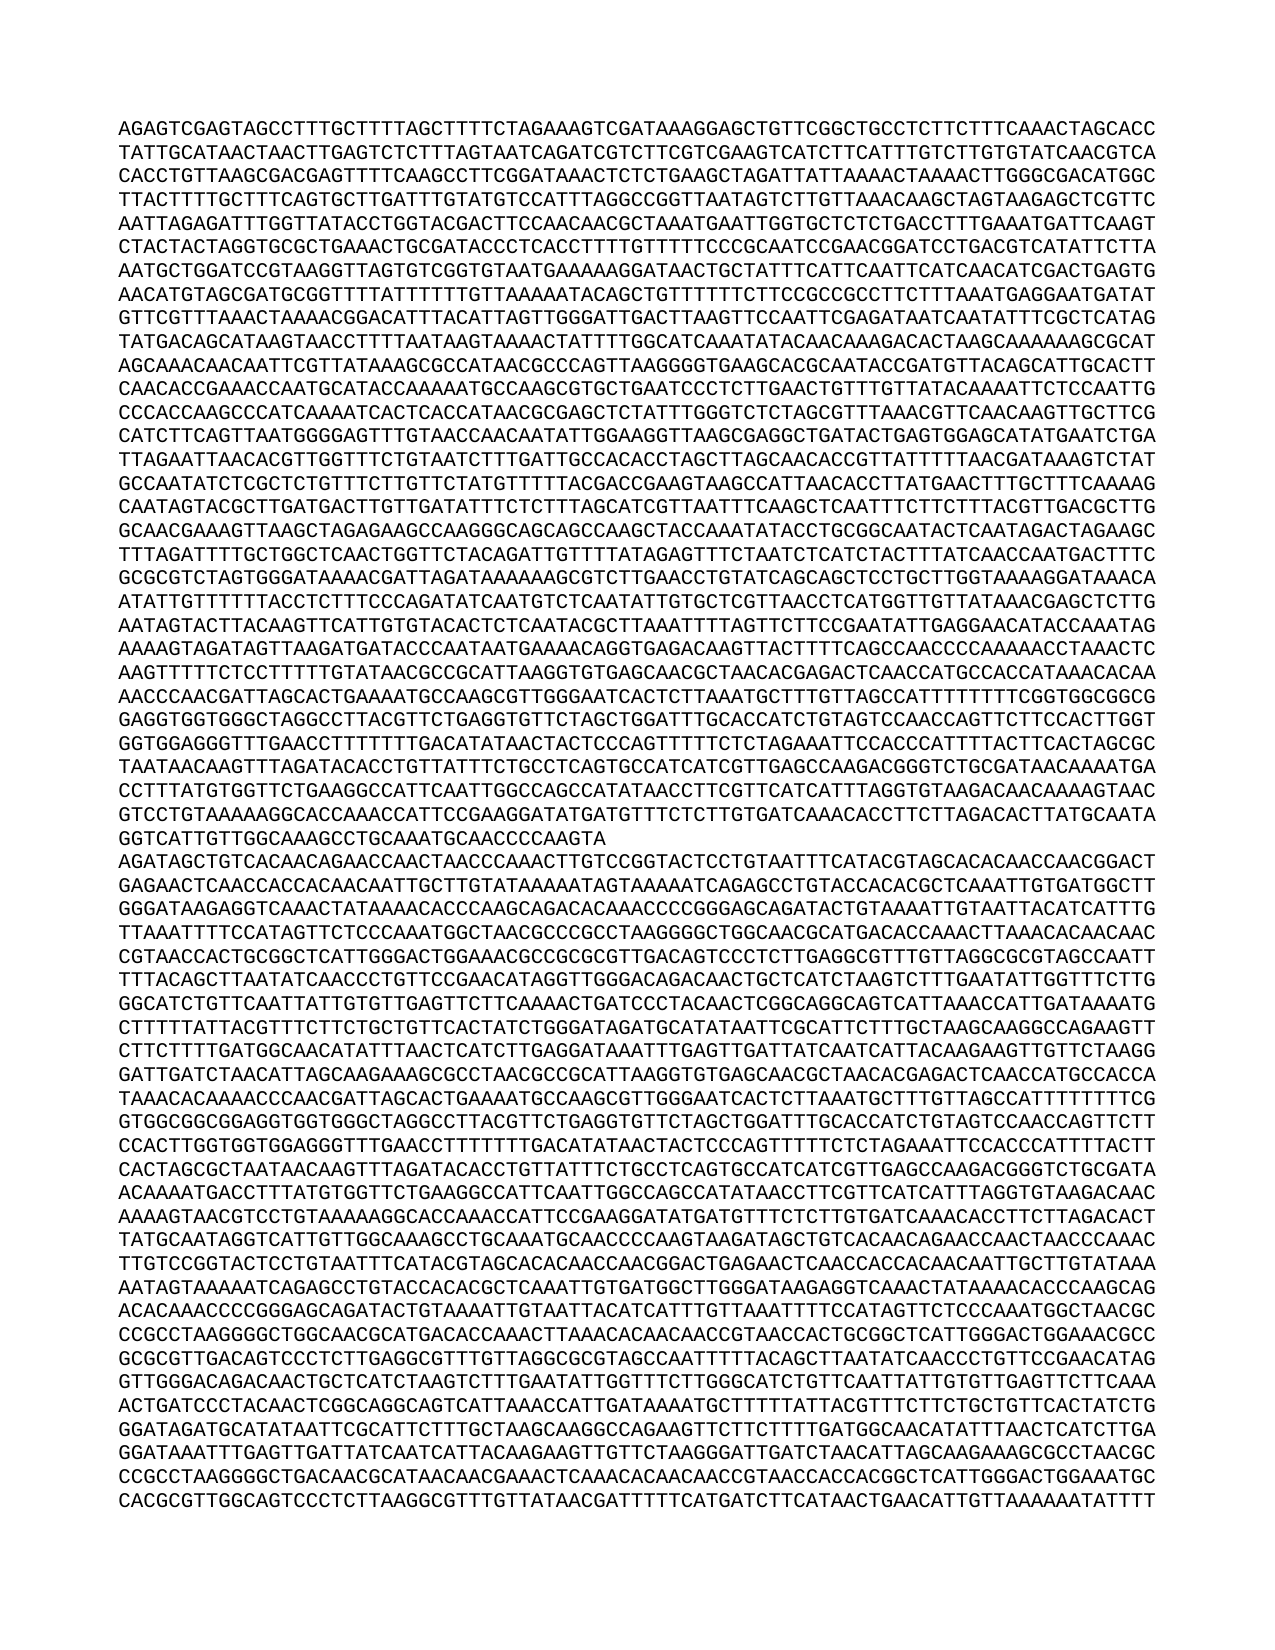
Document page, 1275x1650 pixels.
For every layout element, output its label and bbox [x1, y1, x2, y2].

text [118, 118, 1157, 851]
text [118, 851, 1157, 1513]
